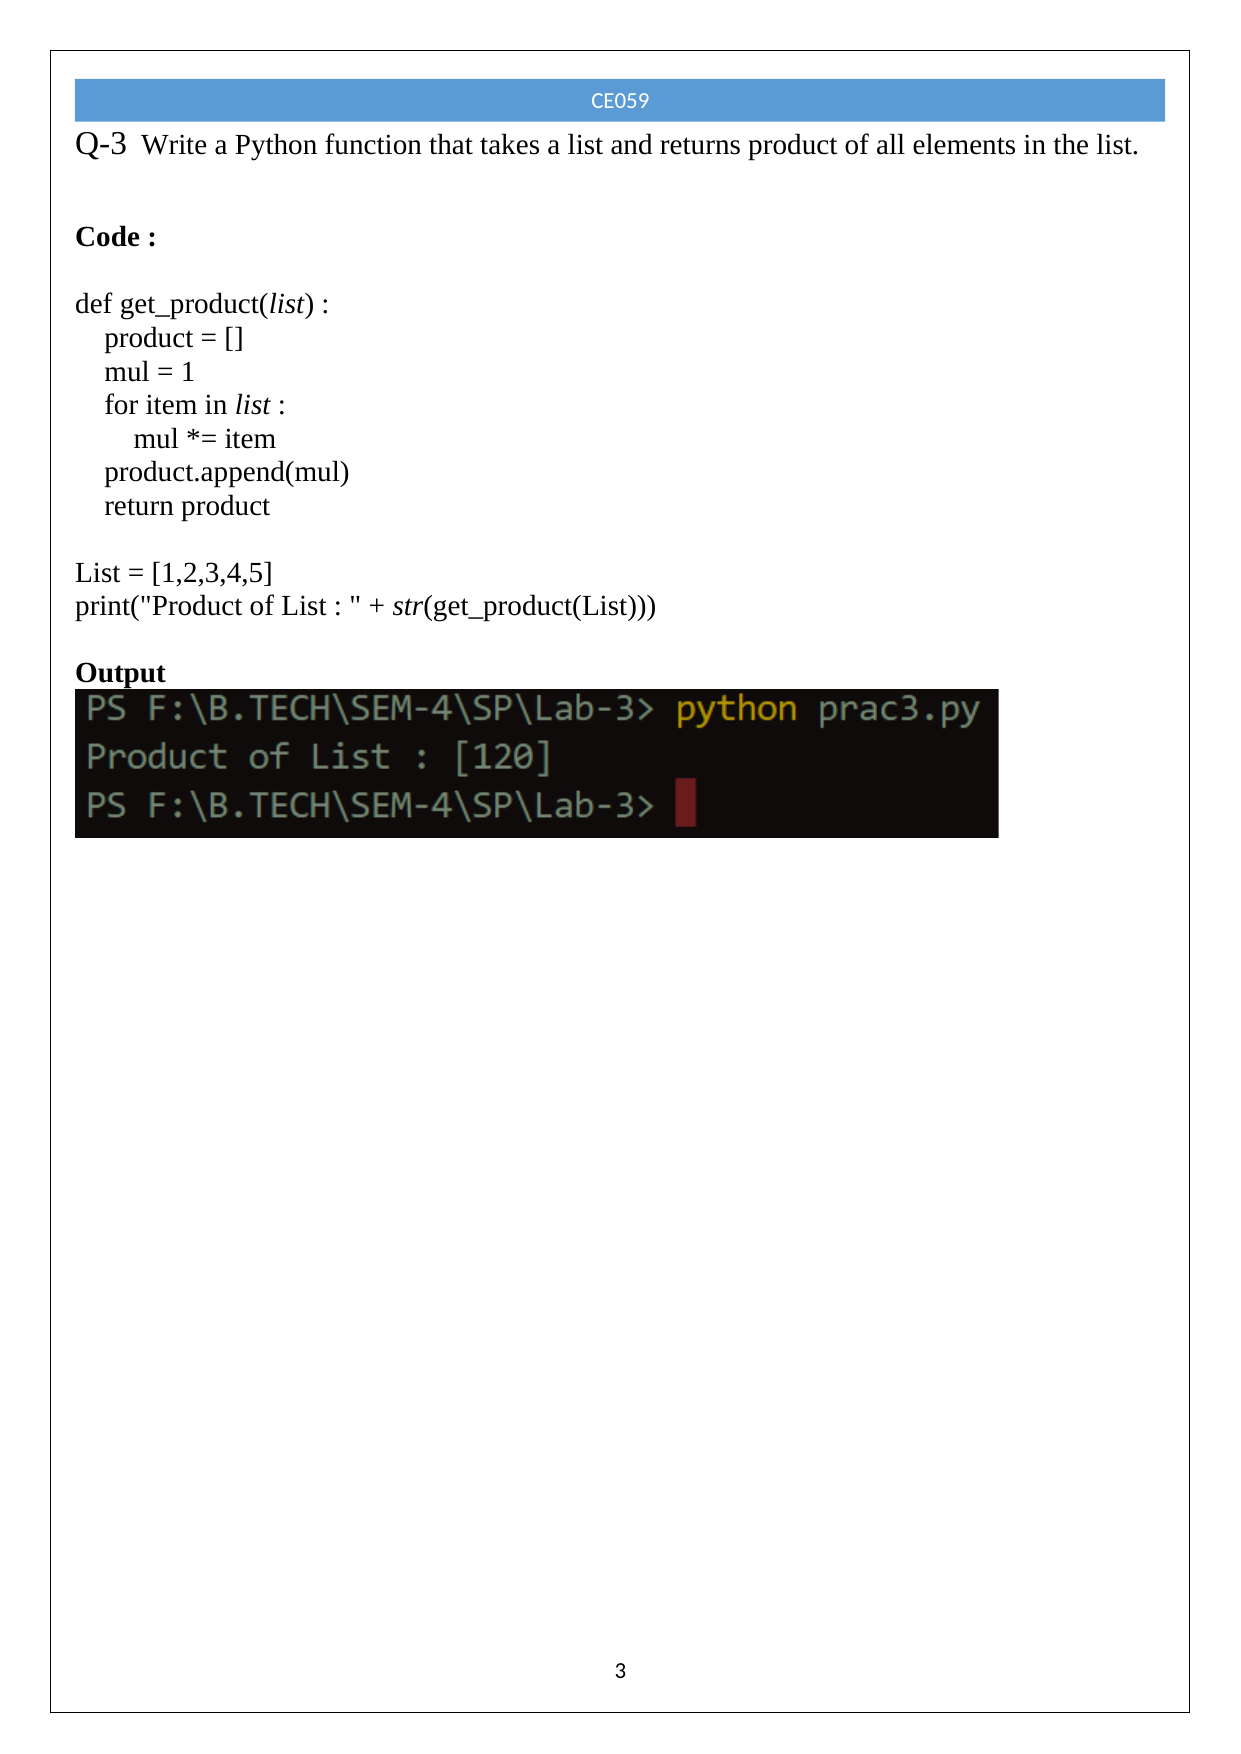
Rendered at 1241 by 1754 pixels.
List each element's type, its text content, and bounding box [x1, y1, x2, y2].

text print("Product of List : " + str(get_product(List))) [75, 588, 1165, 622]
text product = [] [75, 320, 1165, 354]
text mul = 1 [75, 354, 1165, 387]
text Output [75, 656, 1165, 689]
picture [75, 689, 999, 838]
text Code : [75, 219, 1165, 253]
text Q-3 Write a Python function that takes a list and returns product of all elements in the list. [75, 122, 1165, 161]
text mul *= item [75, 421, 1165, 454]
text def get_product(list) : [75, 287, 1165, 320]
text return product [75, 488, 1165, 521]
text List = [1,2,3,4,5] [75, 555, 1165, 588]
text for item in list : [75, 387, 1165, 421]
text product.append(mul) [75, 454, 1165, 488]
